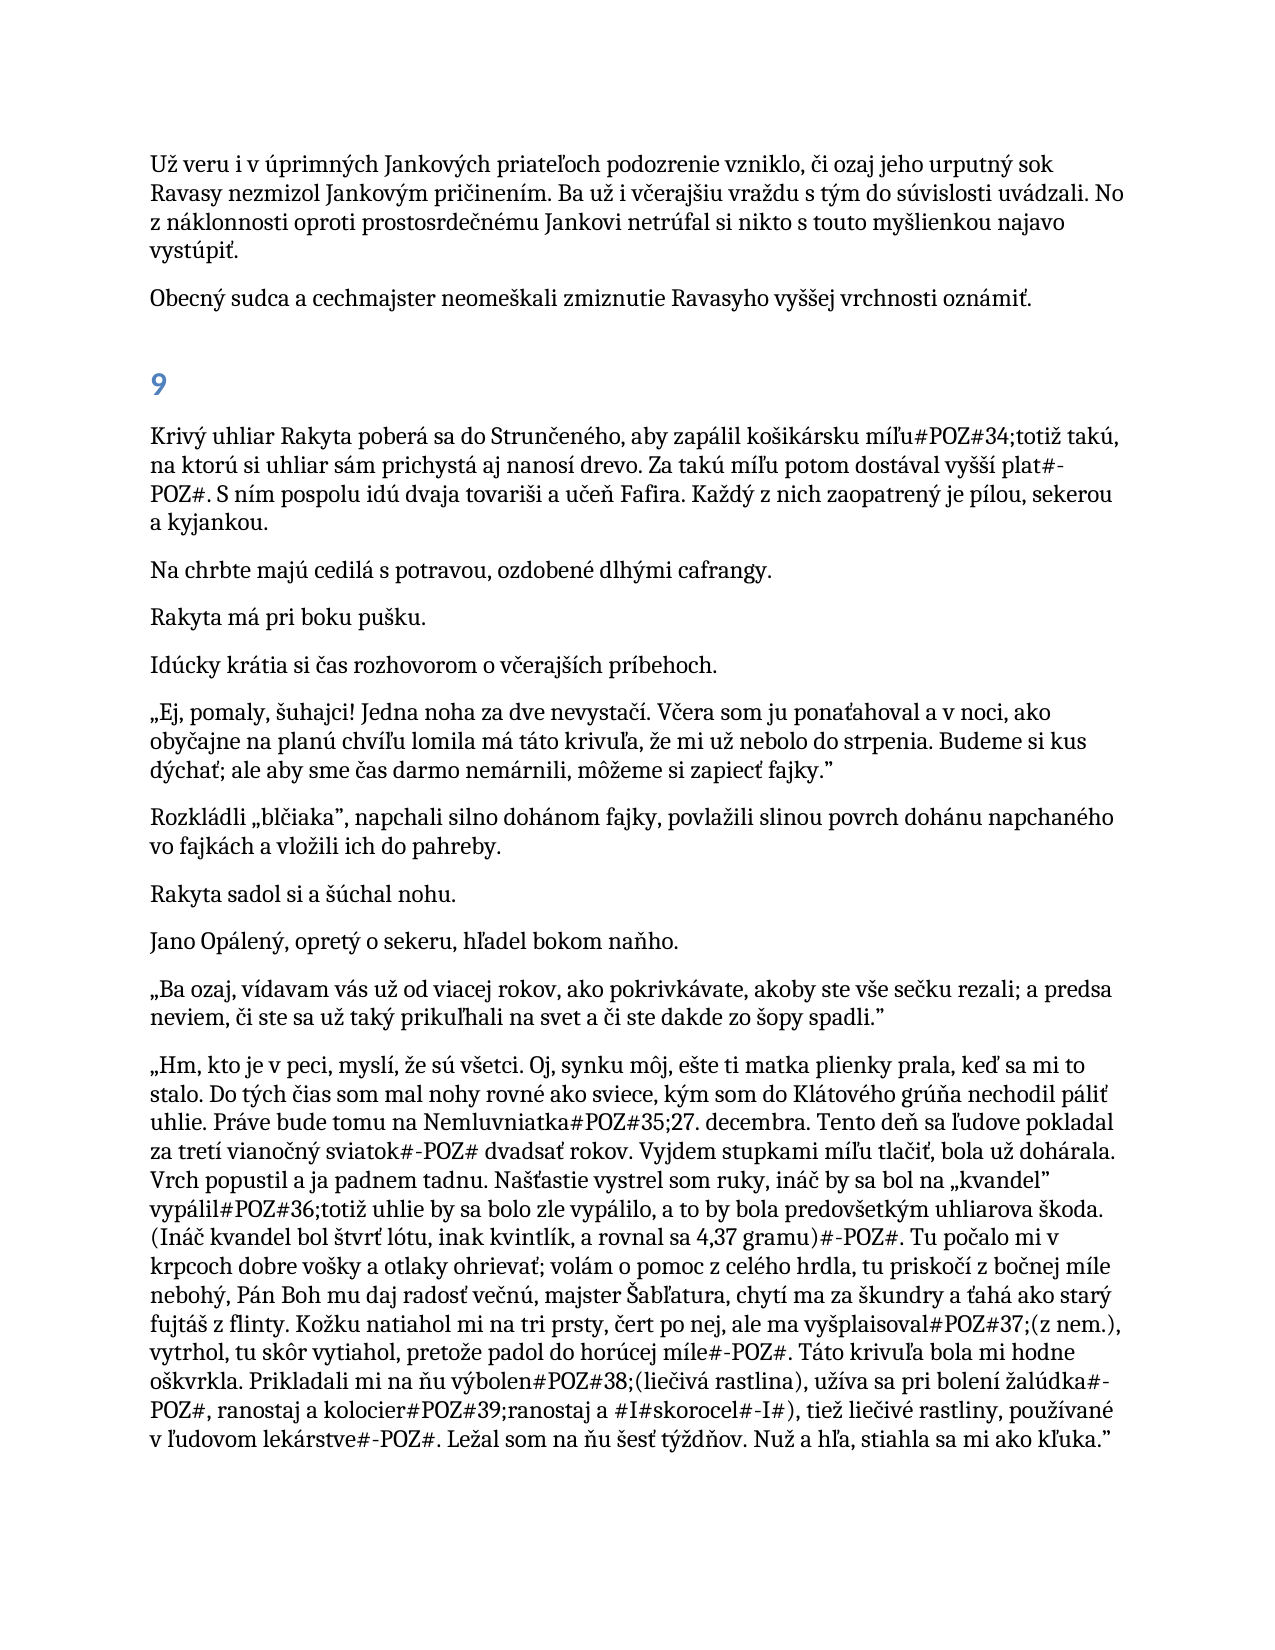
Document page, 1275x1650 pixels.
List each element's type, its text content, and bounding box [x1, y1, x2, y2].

text Idúcky krátia si čas rozhovorom o včerajších príbehoch. [150, 651, 1125, 679]
text Jano Opálený, opretý o sekeru, hľadel bokom naňho. [150, 927, 1125, 956]
text Obecný sudca a cechmajster neomeškali zmiznutie Ravasyho vyššej vrchnosti oznámiť. [150, 284, 1125, 312]
text Rakyta sadol si a šúchal nohu. [150, 879, 1125, 908]
text „Hm, kto je v peci, myslí, že sú všetci. Oj, synku môj, ešte ti matka plienky prala, keď sa mi to stalo. Do tých čias som mal nohy rovné ako sviece, kým som do Klátového grúňa nechodil páliť uhlie. Práve bude tomu na Nemluvniatka#POZ#35;27. decembra. Tento deň sa ľudove pokladal za tretí vianočný sviatok#-POZ# dvadsať rokov. Vyjdem stupkami míľu tlačiť, bola už dohárala. Vrch popustil a ja padnem tadnu. Našťastie vystrel som ruky, ináč by sa bol na „kvandel” vypálil#POZ#36;totiž uhlie by sa bolo zle vypálilo, a to by bola predovšetkým uhliarova škoda. (Ináč kvandel bol štvrť lótu, inak kvintlík, a rovnal sa 4,37 gramu)#-POZ#. Tu počalo mi v krpcoch dobre vošky a otlaky ohrievať; volám o pomoc z celého hrdla, tu priskočí z bočnej míle nebohý, Pán Boh mu daj radosť večnú, majster Šabľatura, chytí ma za škundry a ťahá ako starý fujtáš z flinty. Kožku natiahol mi na tri prsty, čert po nej, ale ma vyšplaisoval#POZ#37;(z nem.), vytrhol, tu skôr vytiahol, pretože padol do horúcej míle#-POZ#. Táto krivuľa bola mi hodne oškvrkla. Prikladali mi na ňu výbolen#POZ#38;(liečivá rastlina), užíva sa pri bolení žalúdka#-POZ#, ranostaj a kolocier#POZ#39;ranostaj a #I#skorocel#-I#), tiež liečivé rastliny, používané v ľudovom lekárstve#-POZ#. Ležal som na ňu šesť týždňov. Nuž a hľa, stiahla sa mi ako kľuka.” [150, 1051, 1125, 1453]
text Rakyta má pri boku pušku. [150, 603, 1125, 632]
text „Ej, pomaly, šuhajci! Jedna noha za dve nevystačí. Včera som ju ponaťahoval a v noci, ako obyčajne na planú chvíľu lomila má táto krivuľa, že mi už nebolo do strpenia. Budeme si kus dýchať; ale aby sme čas darmo nemárnili, môžeme si zapiecť fajky.” [150, 698, 1125, 784]
text Krivý uhliar Rakyta poberá sa do Strunčeného, aby zapálil košikársku míľu#POZ#34;totiž takú, na ktorú si uhliar sám prichystá aj nanosí drevo. Za takú míľu potom dostával vyšší plat#-POZ#. S ním pospolu idú dvaja tovariši a učeň Fafira. Každý z nich zaopatrený je pílou, sekerou a kyjankou. [150, 422, 1125, 537]
text Rozkládli „blčiaka”, napchali silno dohánom fajky, povlažili slinou povrch dohánu napchaného vo fajkách a vložili ich do pahreby. [150, 803, 1125, 861]
subtitle 9 [150, 362, 1125, 403]
text Už veru i v úprimných Jankových priateľoch podozrenie vzniklo, či ozaj jeho urputný sok Ravasy nezmizol Jankovým pričinením. Ba už i včerajšiu vraždu s tým do súvislosti uvádzali. No z náklonnosti oproti prostosrdečnému Jankovi netrúfal si nikto s touto myšlienkou najavo vystúpiť. [150, 150, 1125, 265]
text Na chrbte majú cedilá s potravou, ozdobené dlhými cafrangy. [150, 556, 1125, 584]
text „Ba ozaj, vídavam vás už od viacej rokov, ako pokrivkávate, akoby ste vše sečku rezali; a predsa neviem, či ste sa už taký prikuľhali na svet a či ste dakde zo šopy spadli.” [150, 974, 1125, 1032]
